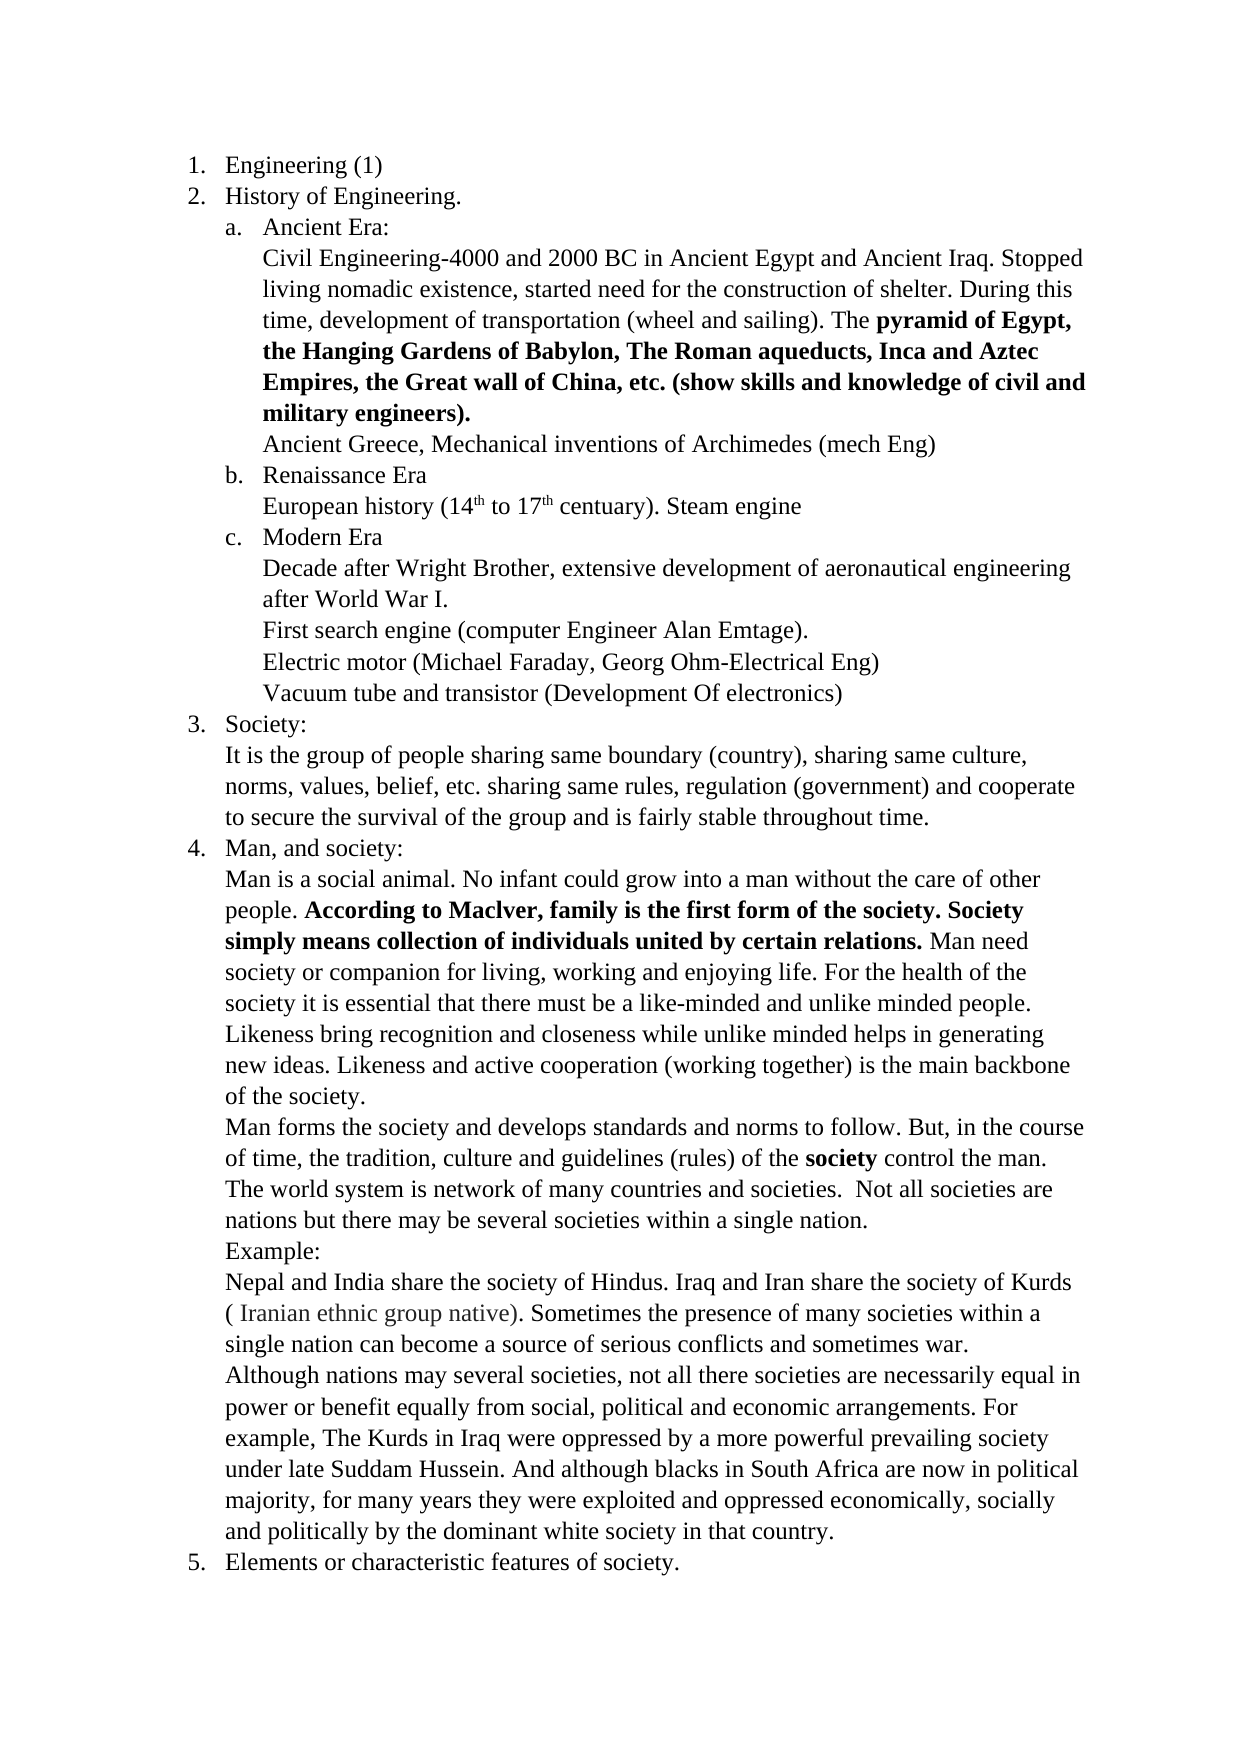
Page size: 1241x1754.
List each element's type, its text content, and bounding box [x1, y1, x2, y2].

list Ancient Era: [225, 212, 1090, 241]
list History of Engineering. [187, 181, 1090, 210]
list Modern Era [225, 522, 1090, 551]
list Engineering (1) [187, 150, 1090, 179]
list Elements or characteristic features of society. [187, 1547, 1090, 1576]
list Nepal and India share the society of Hindus. Iraq and Iran share the society of Kurds ( Iranian ethnic group native). Sometimes the presence of many societies within a single nation can become a source of serious conflicts and sometimes war. [225, 1267, 1090, 1358]
list Although nations may several societies, not all there societies are necessarily equal in power or benefit equally from social, political and economic arrangements. For example, The Kurds in Iraq were oppressed by a more powerful prevailing society under late Suddam Hussein. And although blacks in South Africa are now in political majority, for many years they were exploited and oppressed economically, socially and politically by the dominant white society in that country. [225, 1361, 1090, 1544]
list Decade after Wright Brother, extensive development of aeronautical engineering after World War I. [262, 553, 1090, 613]
list It is the group of people sharing same boundary (country), sharing same culture, norms, values, belief, etc. sharing same rules, regulation (government) and cooperate to secure the survival of the group and is fairly stable throughout time. [225, 740, 1090, 831]
list Man forms the society and develops standards and norms to follow. But, in the course of time, the tradition, culture and guidelines (rules) of the society control the man. The world system is network of many countries and societies. Not all societies are nations but there may be several societies within a single nation. [225, 1112, 1090, 1234]
list Ancient Greece, Mechanical inventions of Archimedes (mech Eng) [262, 429, 1090, 458]
list Electric motor (Michael Faraday, Georg Ohm-Electrical Eng) [262, 647, 1090, 675]
list Example: [225, 1236, 1090, 1265]
list Man, and society: [187, 833, 1090, 862]
list Man is a social animal. No infant could grow into a man without the care of other people. According to Maclver, family is the first form of the society. Society simply means collection of individuals united by certain relations. Man need society or companion for living, working and enjoying life. For the health of the society it is essential that there must be a like-minded and unlike minded people. Likeness bring recognition and closeness while unlike minded helps in generating new ideas. Likeness and active cooperation (working together) is the main backbone of the society. [225, 864, 1090, 1110]
list Vacuum tube and transistor (Development Of electronics) [262, 678, 1090, 706]
list Society: [187, 709, 1090, 737]
list European history (14th to 17th centuary). Steam engine [262, 491, 1090, 520]
list Civil Engineering-4000 and 2000 BC in Ancient Egypt and Ancient Iraq. Stopped living nomadic existence, started need for the construction of shelter. During this time, development of transportation (wheel and sailing). The pyramid of Egypt, the Hanging Gardens of Babylon, The Roman aqueducts, Inca and Aztec Empires, the Great wall of China, etc. (show skills and knowledge of civil and military engineers). [262, 243, 1090, 427]
list Renaissance Era [225, 460, 1090, 489]
list First search engine (computer Engineer Alan Emtage). [262, 616, 1090, 644]
